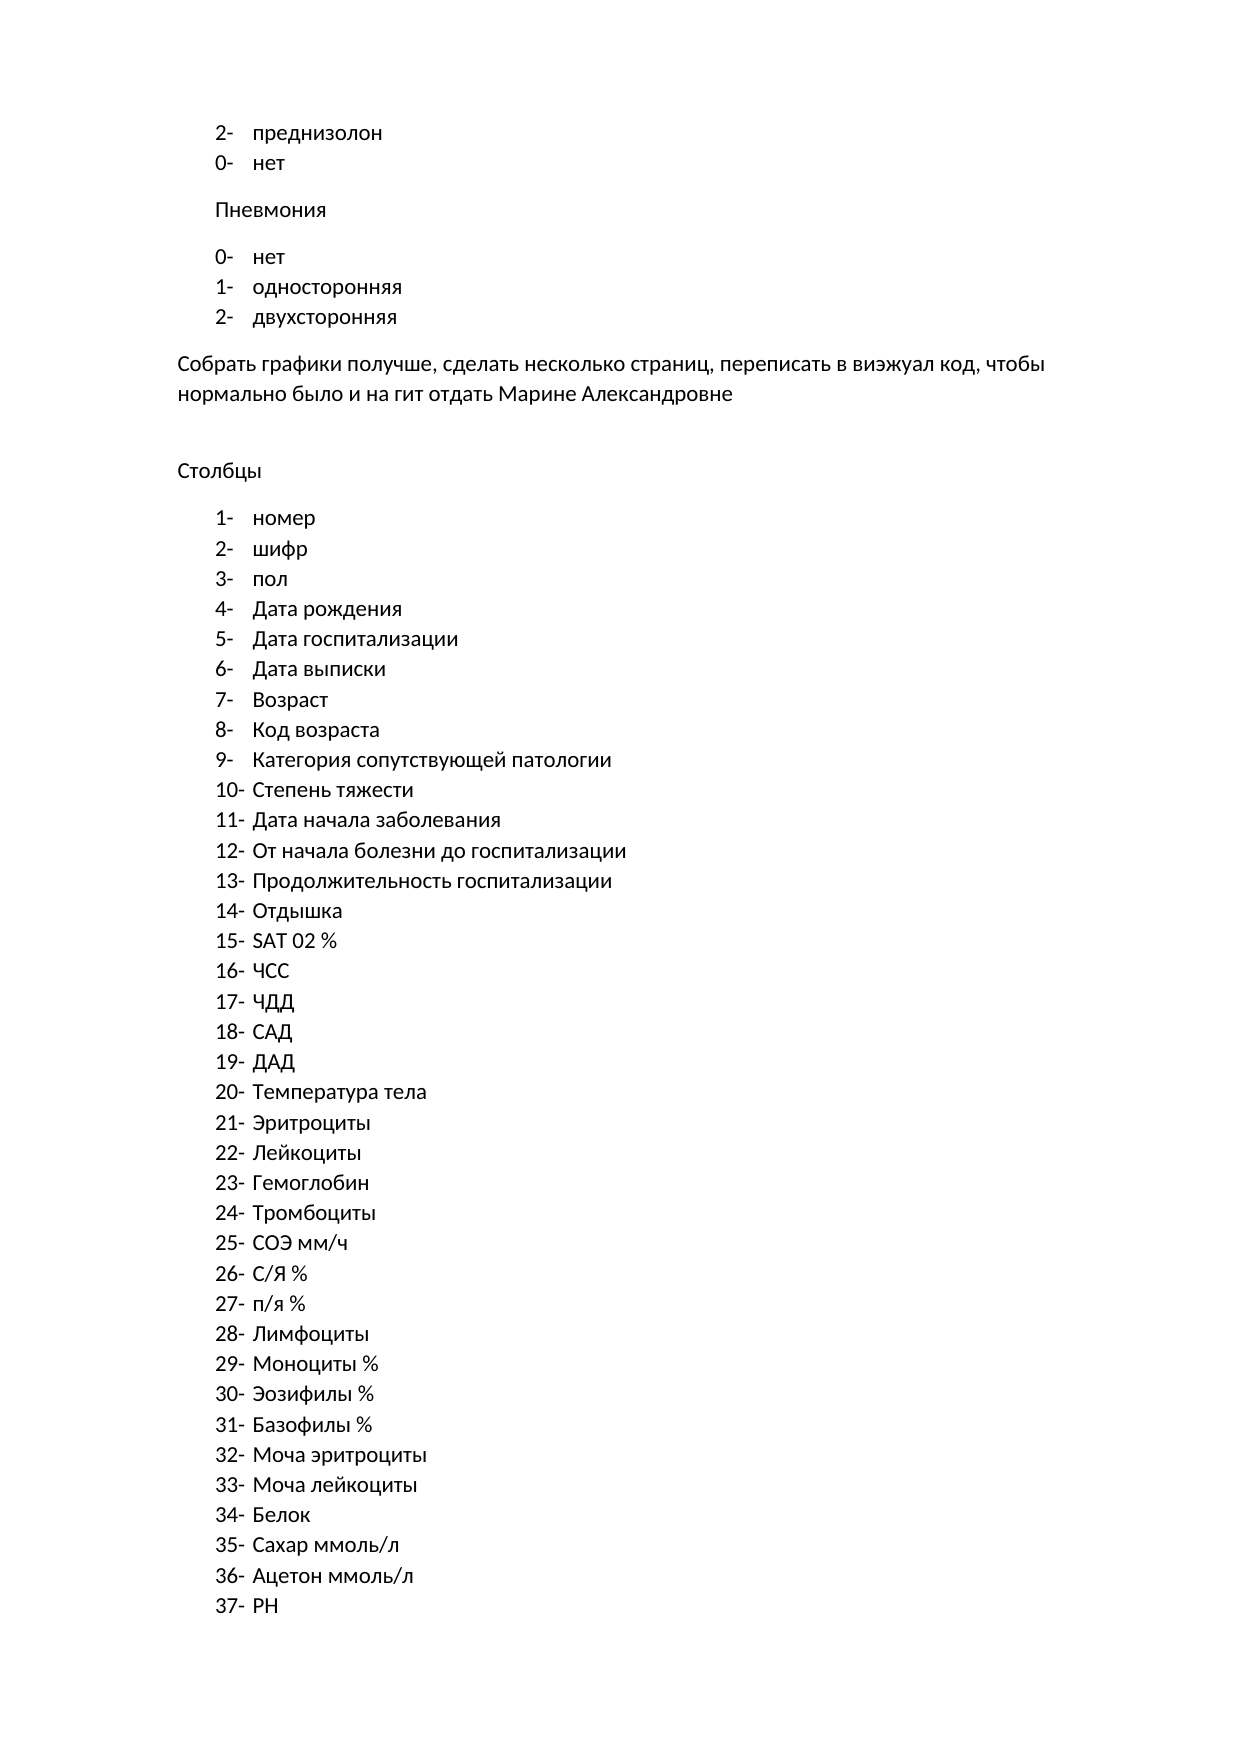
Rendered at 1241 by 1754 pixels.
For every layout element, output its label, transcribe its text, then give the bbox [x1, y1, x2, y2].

list СОЭ мм/ч [215, 1228, 1152, 1257]
list Сахар ммоль/л [215, 1531, 1152, 1559]
list Моча эритроциты [215, 1440, 1152, 1468]
list номер [215, 503, 1152, 532]
text Столбцы [177, 457, 1152, 485]
list РН [215, 1591, 1152, 1619]
list Эритроциты [215, 1108, 1152, 1136]
list нет [215, 148, 1152, 176]
list Категория сопутствующей патологии [215, 745, 1152, 773]
list Продолжительность госпитализации [215, 866, 1152, 894]
list Дата начала заболевания [215, 806, 1152, 834]
list двухсторонняя [215, 302, 1152, 331]
list Отдышка [215, 896, 1152, 924]
list ДАД [215, 1047, 1152, 1075]
list Возраст [215, 685, 1152, 713]
list Степень тяжести [215, 775, 1152, 803]
list Дата госпитализации [215, 624, 1152, 652]
list пол [215, 564, 1152, 592]
list Код возраста [215, 715, 1152, 743]
text Пневмония [215, 195, 1152, 223]
list преднизолон [215, 118, 1152, 146]
list Дата рождения [215, 594, 1152, 622]
list односторонняя [215, 272, 1152, 300]
list От начала болезни до госпитализации [215, 836, 1152, 864]
list Дата выписки [215, 654, 1152, 683]
list п/я % [215, 1289, 1152, 1317]
list САД [215, 1017, 1152, 1045]
list шифр [215, 534, 1152, 562]
list Белок [215, 1500, 1152, 1528]
list Моноциты % [215, 1349, 1152, 1377]
list Ацетон ммоль/л [215, 1561, 1152, 1589]
list С/Я % [215, 1259, 1152, 1287]
list Моча лейкоциты [215, 1470, 1152, 1498]
list Температура тела [215, 1077, 1152, 1106]
list Тромбоциты [215, 1198, 1152, 1226]
list Эозифилы % [215, 1379, 1152, 1408]
list Базофилы % [215, 1410, 1152, 1438]
list ЧСС [215, 957, 1152, 985]
list Лимфоциты [215, 1319, 1152, 1347]
list Гемоглобин [215, 1168, 1152, 1196]
list SAT 02 % [215, 926, 1152, 954]
list нет [215, 242, 1152, 270]
text Собрать графики получше, сделать несколько страниц, переписать в виэжуал код, чтобы нормально было и на гит отдать Марине Александровне [177, 349, 1152, 438]
list Лейкоциты [215, 1138, 1152, 1166]
list ЧДД [215, 987, 1152, 1015]
